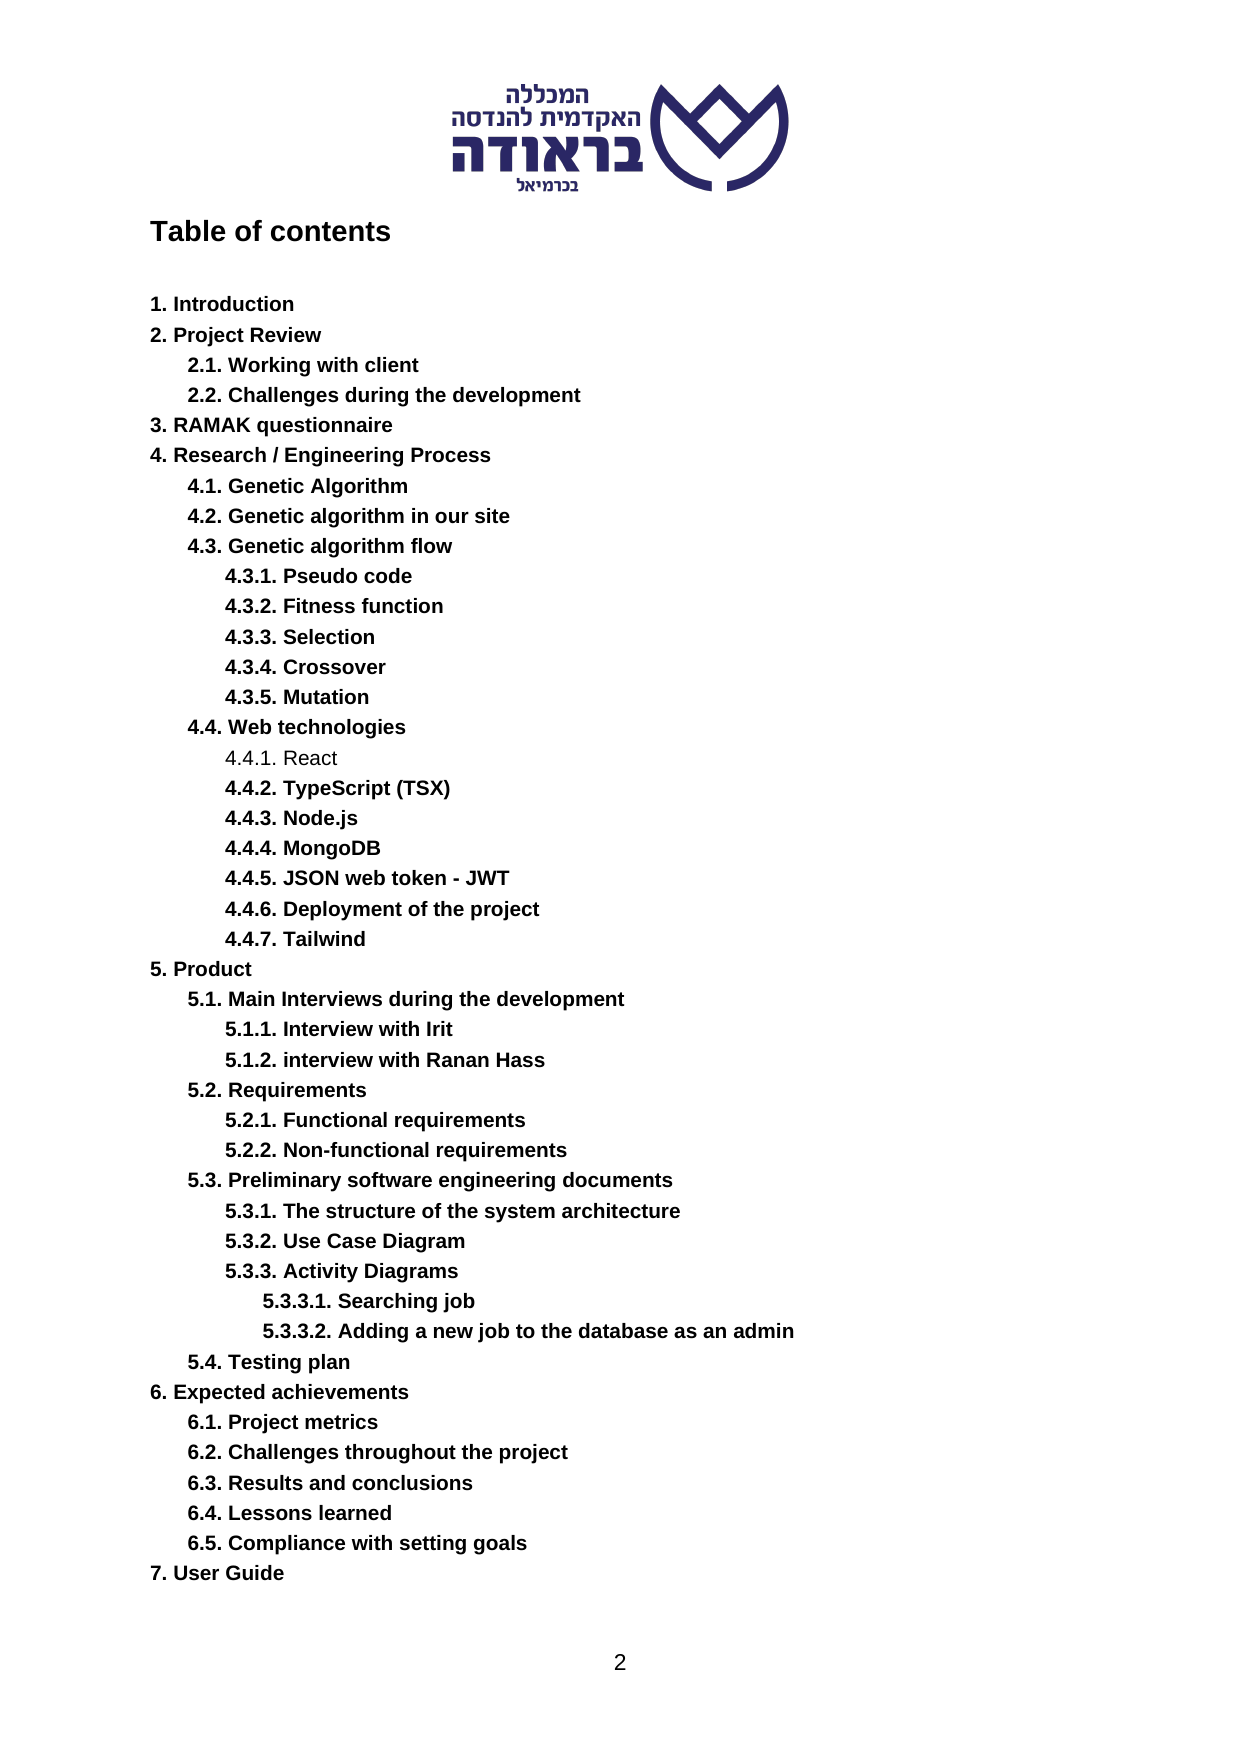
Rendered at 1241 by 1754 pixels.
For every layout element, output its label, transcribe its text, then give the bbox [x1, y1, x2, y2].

text Table of contents [150, 214, 1090, 248]
picture [436, 75, 804, 198]
